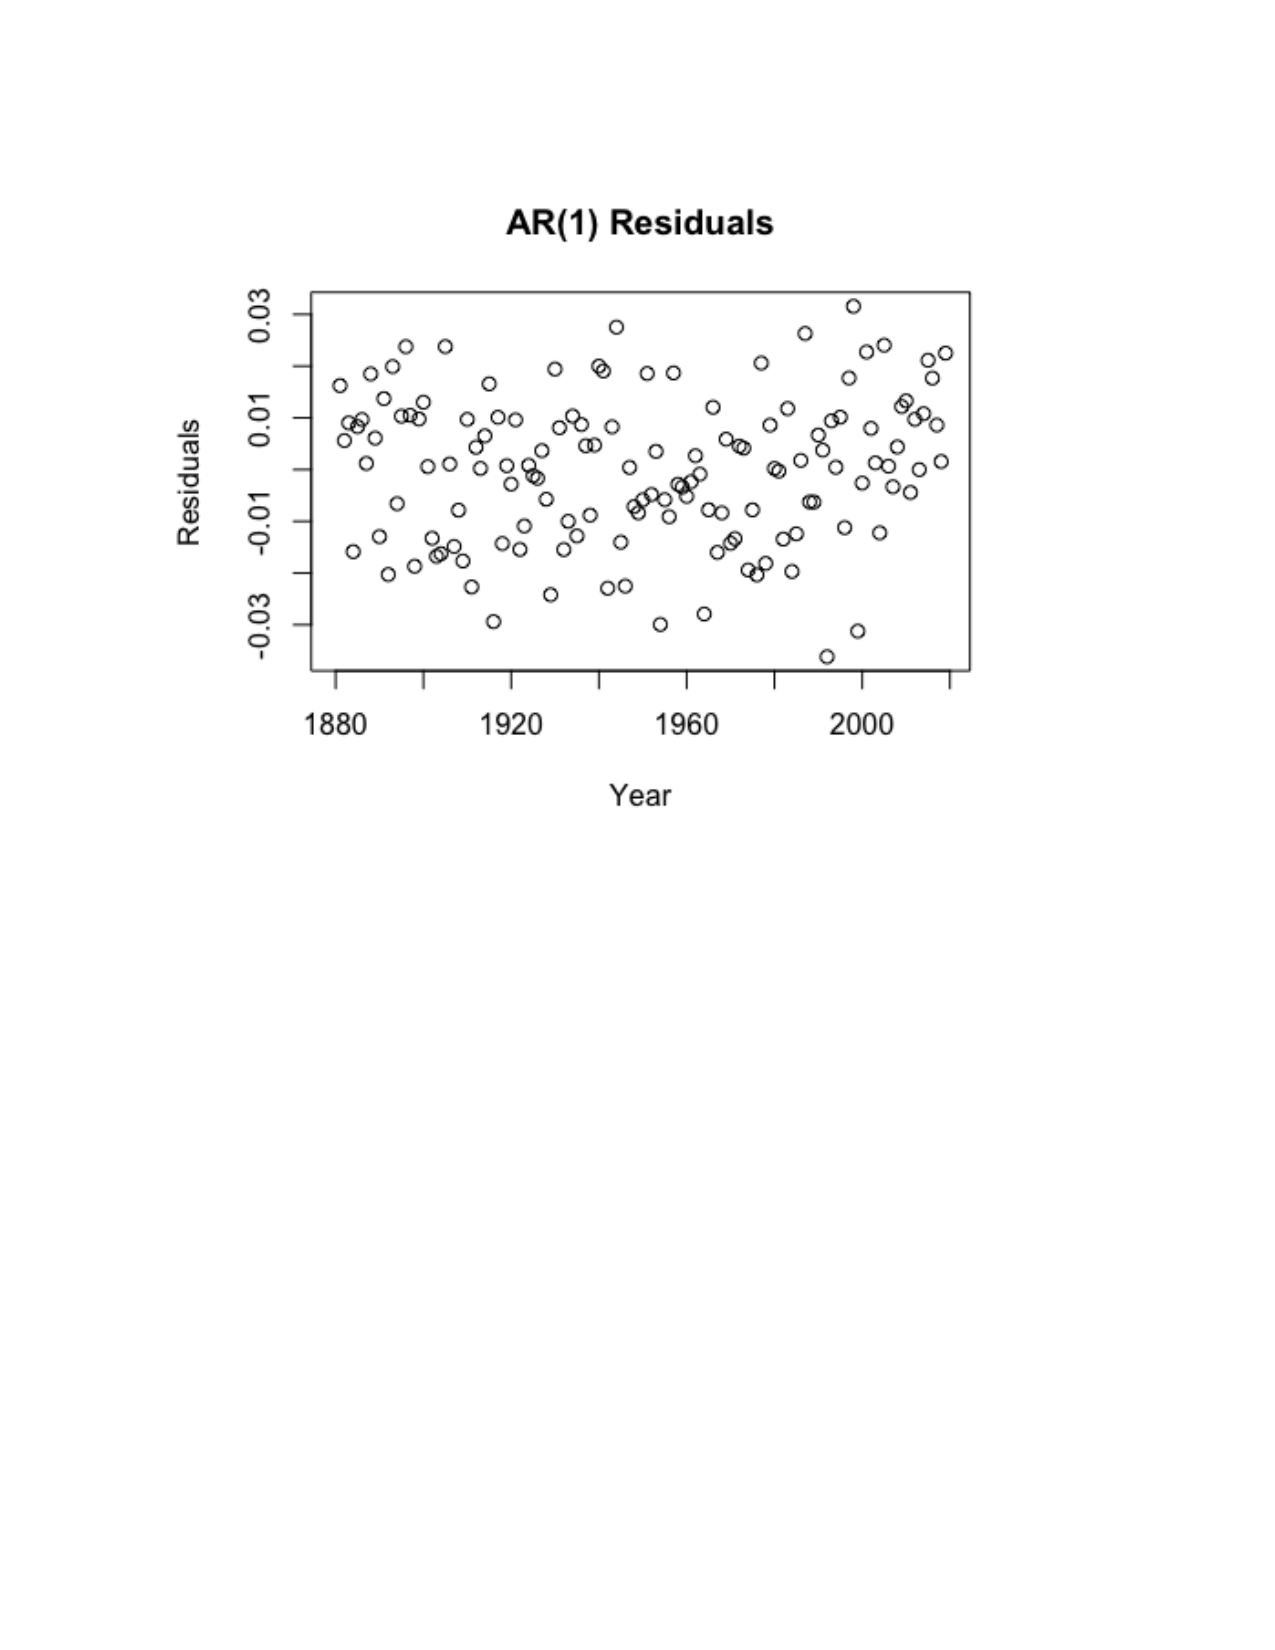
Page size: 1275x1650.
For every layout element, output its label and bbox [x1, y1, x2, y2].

picture [168, 150, 1044, 850]
